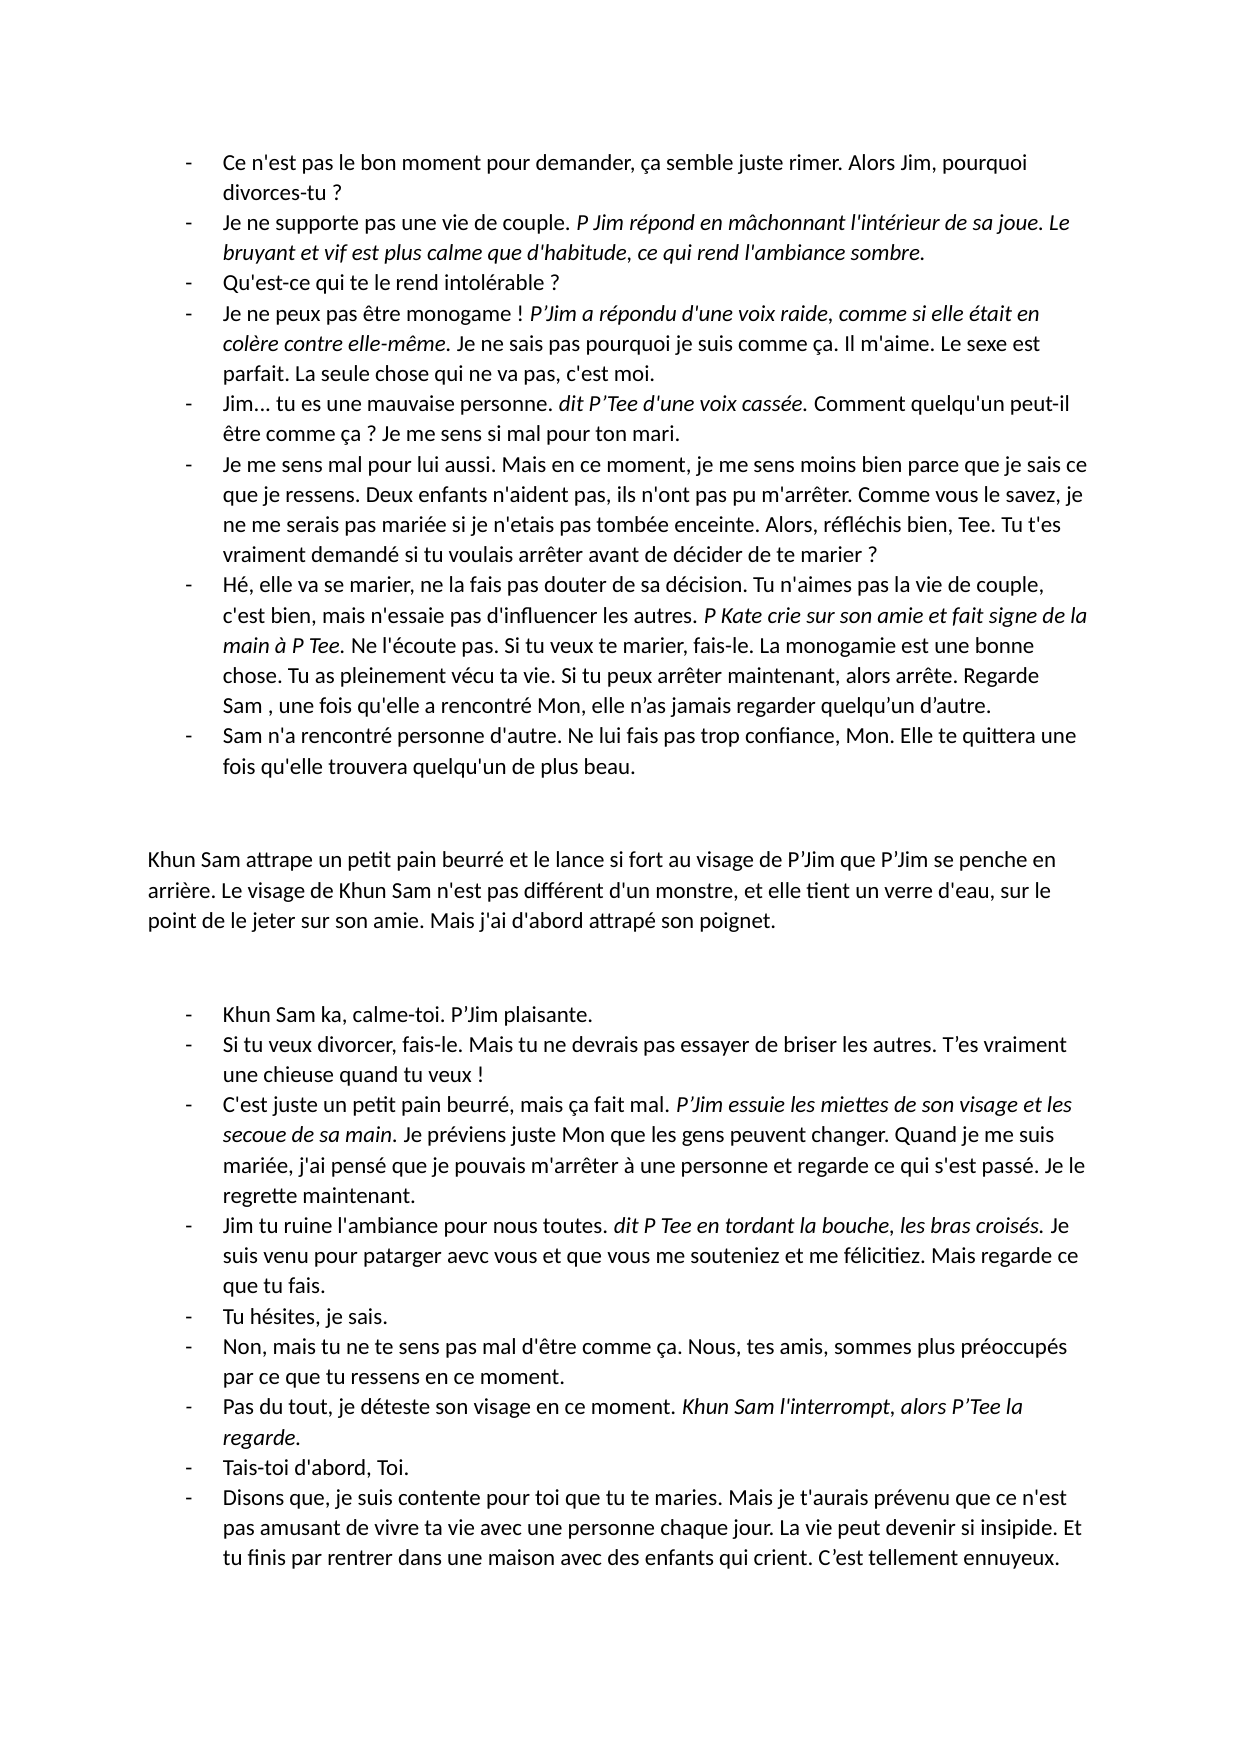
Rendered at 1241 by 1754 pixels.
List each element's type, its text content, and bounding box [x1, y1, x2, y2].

list Je me sens mal pour lui aussi. Mais en ce moment, je me sens moins bien parce que je sais ce que je ressens. Deux enfants n'aident pas, ils n'ont pas pu m'arrêter. Comme vous le savez, je ne me serais pas mariée si je n'etais pas tombée enceinte. Alors, réfléchis bien, Tee. Tu t'es vraiment demandé si tu voulais arrêter avant de décider de te marier ? [185, 450, 1093, 568]
list Hé, elle va se marier, ne la fais pas douter de sa décision. Tu n'aimes pas la vie de couple, c'est bien, mais n'essaie pas d'influencer les autres. P Kate crie sur son amie et fait signe de la main à P Tee. Ne l'écoute pas. Si tu veux te marier, fais-le. La monogamie est une bonne chose. Tu as pleinement vécu ta vie. Si tu peux arrêter maintenant, alors arrête. Regarde Sam , une fois qu'elle a rencontré Mon, elle n’as jamais regarder quelqu’un d’autre. [185, 571, 1093, 719]
list Tu hésites, je sais. [185, 1302, 1093, 1330]
list Ce n'est pas le bon moment pour demander, ça semble juste rimer. Alors Jim, pourquoi divorces-tu ? [185, 148, 1093, 206]
list Jim tu ruine l'ambiance pour nous toutes. dit P Tee en tordant la bouche, les bras croisés. Je suis venu pour patarger aevc vous et que vous me souteniez et me félicitiez. Mais regarde ce que tu fais. [185, 1211, 1093, 1299]
list Pas du tout, je déteste son visage en ce moment. Khun Sam l'interrompt, alors P’Tee la regarde. [185, 1392, 1093, 1451]
list C'est juste un petit pain beurré, mais ça fait mal. P’Jim essuie les miettes de son visage et les secoue de sa main. Je préviens juste Mon que les gens peuvent changer. Quand je me suis mariée, j'ai pensé que je pouvais m'arrêter à une personne et regarde ce qui s'est passé. Je le regrette maintenant. [185, 1090, 1093, 1209]
list Disons que, je suis contente pour toi que tu te maries. Mais je t'aurais prévenu que ce n'est pas amusant de vivre ta vie avec une personne chaque jour. La vie peut devenir si insipide. Et tu finis par rentrer dans une maison avec des enfants qui crient. C’est tellement ennuyeux. [185, 1483, 1093, 1571]
text Khun Sam attrape un petit pain beurré et le lance si fort au visage de P’Jim que P’Jim se penche en arrière. Le visage de Khun Sam n'est pas différent d'un monstre, et elle tient un verre d'eau, sur le point de le jeter sur son amie. Mais j'ai d'abord attrapé son poignet. [148, 846, 1093, 934]
list Jim... tu es une mauvaise personne. dit P’Tee d'une voix cassée. Comment quelqu'un peut-il être comme ça ? Je me sens si mal pour ton mari. [185, 389, 1093, 447]
list Tais-toi d'abord, Toi. [185, 1453, 1093, 1481]
list Si tu veux divorcer, fais-le. Mais tu ne devrais pas essayer de briser les autres. T’es vraiment une chieuse quand tu veux ! [185, 1030, 1093, 1088]
list Qu'est-ce qui te le rend intolérable ? [185, 268, 1093, 296]
list Non, mais tu ne te sens pas mal d'être comme ça. Nous, tes amis, sommes plus préoccupés par ce que tu ressens en ce moment. [185, 1332, 1093, 1390]
list Sam n'a rencontré personne d'autre. Ne lui fais pas trop confiance, Mon. Elle te quittera une fois qu'elle trouvera quelqu'un de plus beau. [185, 722, 1093, 780]
list Khun Sam ka, calme-toi. P’Jim plaisante. [185, 1000, 1093, 1028]
